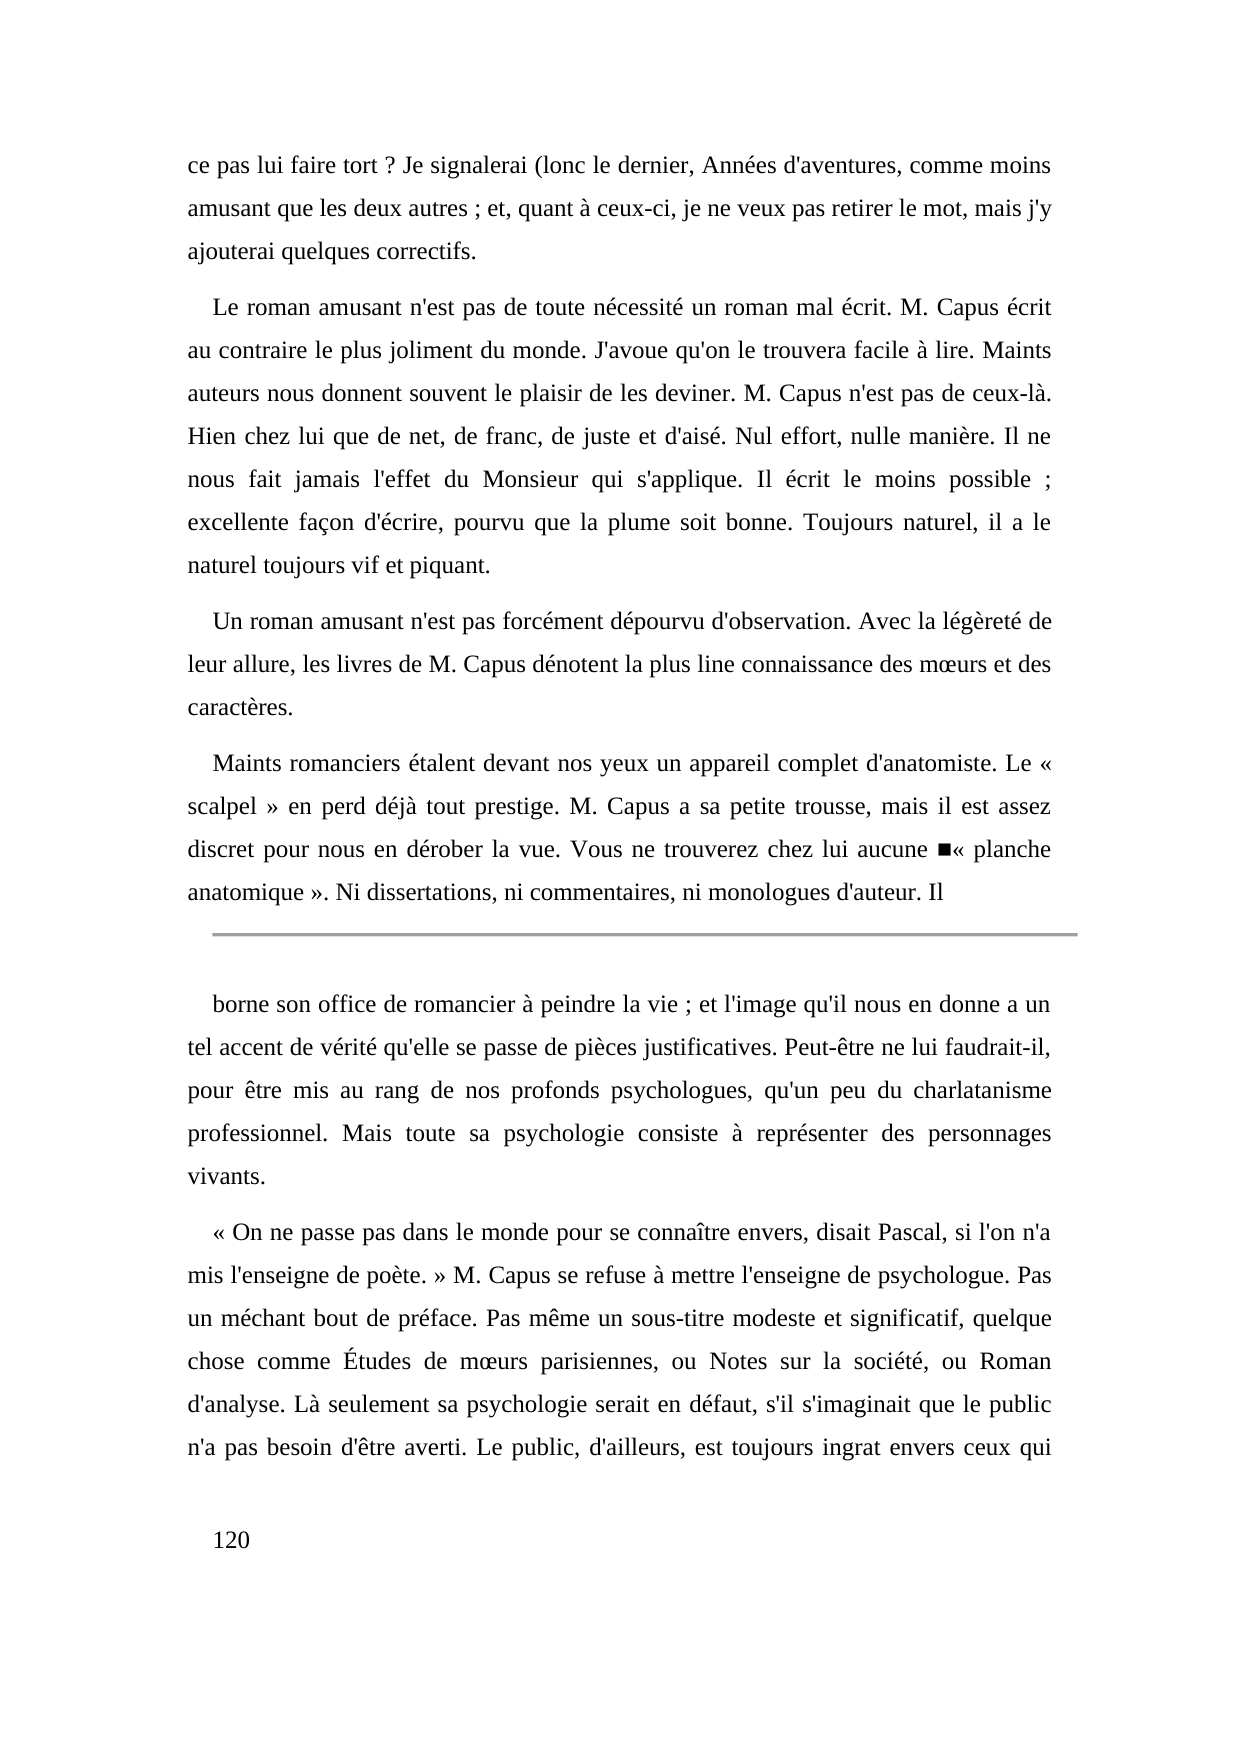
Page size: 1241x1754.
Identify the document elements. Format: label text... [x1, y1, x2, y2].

text borne son office de romancier à peindre la vie ; et l'image qu'il nous en donne a un tel accent de vérité qu'elle se passe de pièces justificatives. Peut-être ne lui faudrait-il, pour être mis au rang de nos profonds psychologues, qu'un peu du charlatanisme professionnel. Mais toute sa psychologie consiste à représenter des personnages vivants. [187, 989, 1053, 1190]
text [187, 150, 1053, 265]
text Maints romanciers étalent devant nos yeux un appareil complet d'anatomiste. Le « scalpel » en perd déjà tout prestige. M. Capus a sa petite trousse, mais il est assez discret pour nous en dérober la vue. Vous ne trouverez chez lui aucune ■« planche anatomique ». Ni dissertations, ni commentaires, ni monologues d'auteur. Il [187, 748, 1053, 906]
text Un roman amusant n'est pas forcément dépourvu d'observation. Avec la légèreté de leur allure, les livres de M. Capus dénotent la plus line connaissance des mœurs et des caractères. [187, 606, 1053, 721]
text Le roman amusant n'est pas de toute nécessité un roman mal écrit. M. Capus écrit au contraire le plus joliment du monde. J'avoue qu'on le trouvera facile à lire. Maints auteurs nous donnent souvent le plaisir de les deviner. M. Capus n'est pas de ceux-là. Hien chez lui que de net, de franc, de juste et d'aisé. Nul effort, nulle manière. Il ne nous fait jamais l'effet du Monsieur qui s'applique. Il écrit le moins possible ; excellente façon d'écrire, pourvu que la plume soit bonne. Toujours naturel, il a le naturel toujours vif et piquant. [187, 292, 1053, 579]
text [187, 1217, 1053, 1461]
